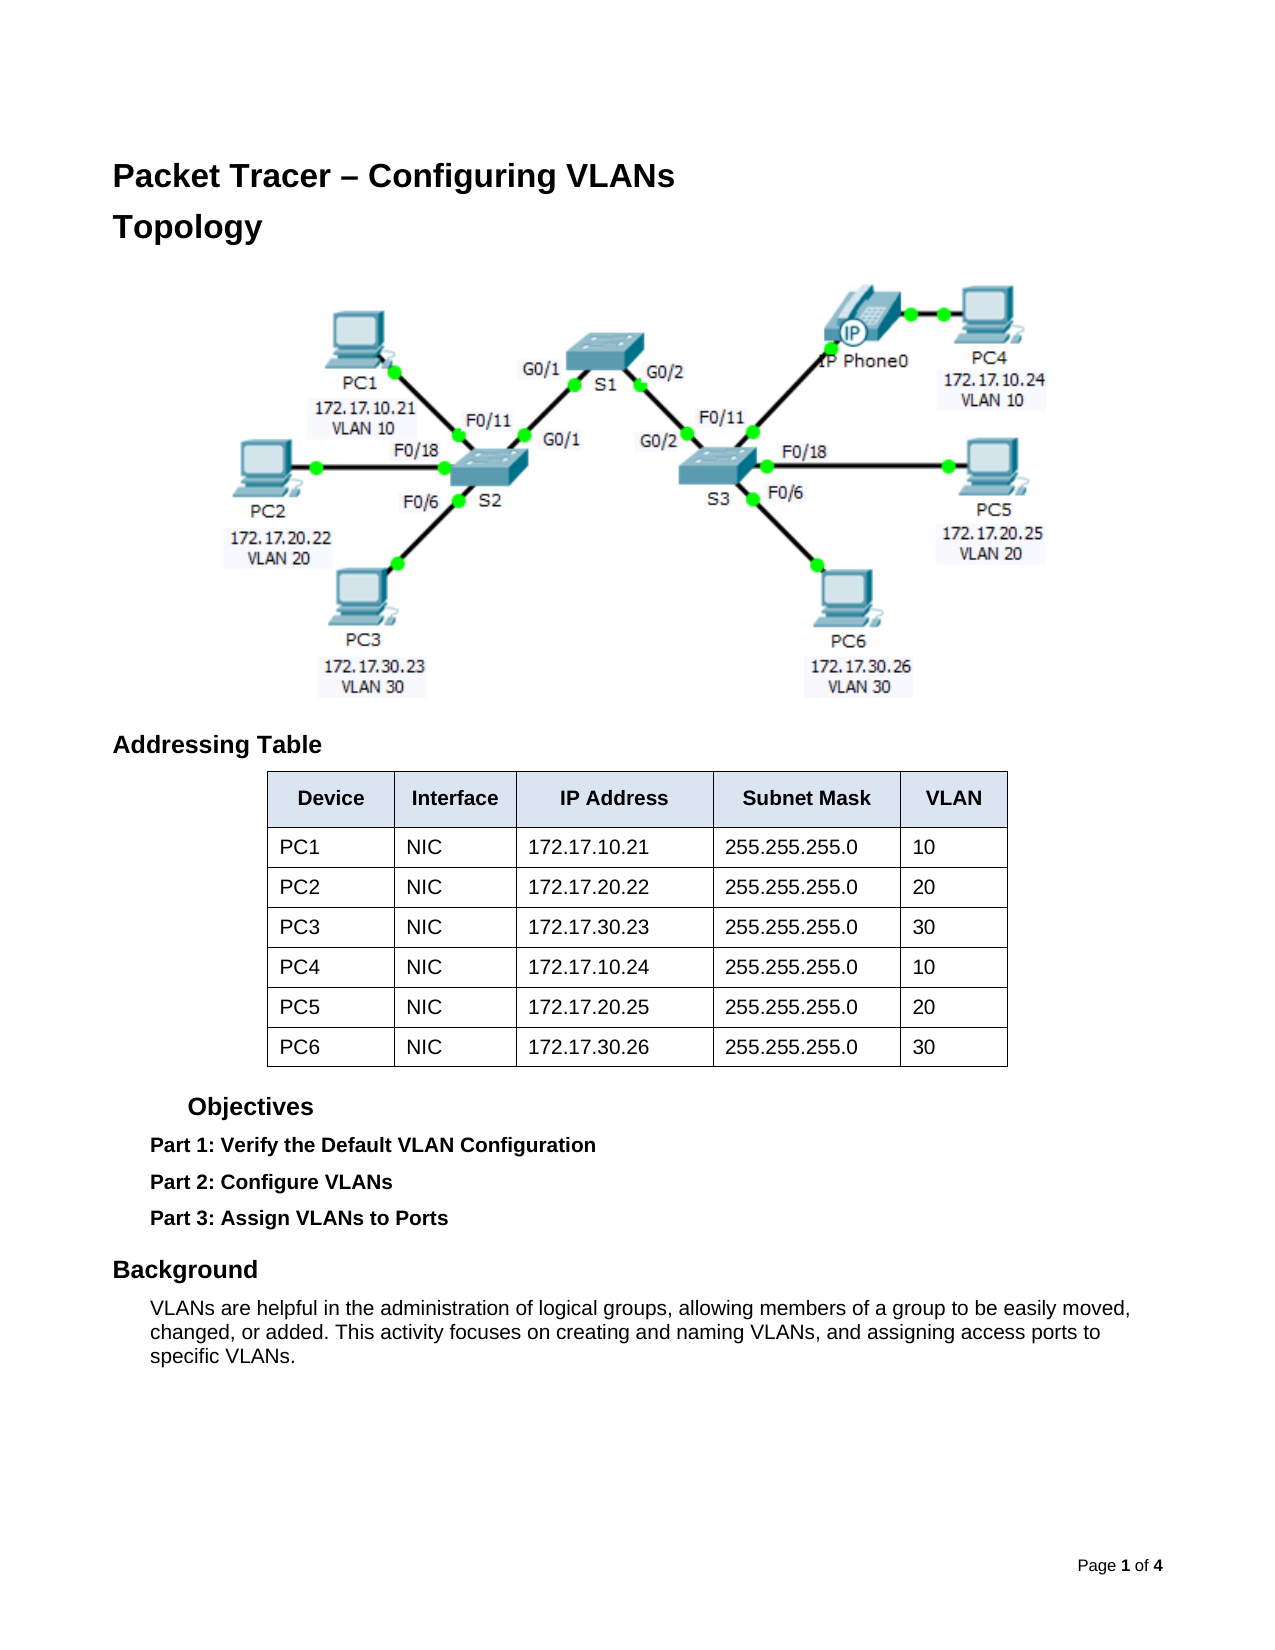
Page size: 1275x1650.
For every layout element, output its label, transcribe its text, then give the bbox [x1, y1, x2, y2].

table_cell 172.17.30.26 [517, 1028, 713, 1066]
table_header Device [268, 772, 394, 827]
table_cell 172.17.30.23 [517, 908, 713, 947]
list Background [112, 1255, 1162, 1284]
text Part 1: Verify the Default VLAN Configuration [150, 1133, 1162, 1157]
picture [222, 275, 1053, 701]
table_cell 255.255.255.0 [714, 988, 900, 1026]
table_cell PC3 [268, 908, 394, 947]
table_cell 255.255.255.0 [714, 868, 900, 907]
table_cell PC1 [268, 828, 394, 867]
text Objectives [112, 1092, 1162, 1121]
table_cell NIC [395, 948, 516, 986]
table_header Interface [395, 772, 516, 827]
table_cell 255.255.255.0 [714, 948, 900, 986]
table_cell NIC [395, 828, 516, 867]
title Topology [112, 207, 1162, 245]
table_cell PC2 [268, 868, 394, 907]
title Packet Tracer – Configuring VLANs [112, 156, 1162, 195]
text Part 3: Assign VLANs to Ports [150, 1206, 1162, 1230]
table_cell 172.17.20.25 [517, 988, 713, 1026]
table_cell 255.255.255.0 [714, 908, 900, 947]
table_cell 255.255.255.0 [714, 828, 900, 867]
table_cell 172.17.10.24 [517, 948, 713, 986]
table_cell 10 [901, 828, 1007, 867]
table_cell 172.17.20.22 [517, 868, 713, 907]
table_header VLAN [901, 772, 1007, 827]
table_cell 255.255.255.0 [714, 1028, 900, 1066]
table_cell 30 [901, 1028, 1007, 1066]
table_cell NIC [395, 908, 516, 947]
list Addressing Table [112, 730, 1162, 758]
table_cell PC4 [268, 948, 394, 986]
table_cell 10 [901, 948, 1007, 986]
table_cell 172.17.10.21 [517, 828, 713, 867]
table_cell NIC [395, 868, 516, 907]
table_header Subnet Mask [714, 772, 900, 827]
table_cell 30 [901, 908, 1007, 947]
text Part 2: Configure VLANs [150, 1169, 1162, 1193]
table_cell 20 [901, 988, 1007, 1026]
table_header IP Address [517, 772, 713, 827]
table_cell 20 [901, 868, 1007, 907]
table_cell PC5 [268, 988, 394, 1026]
text VLANs are helpful in the administration of logical groups, allowing members of a group to be easily moved, changed, or added. This activity focuses on creating and naming VLANs, and assigning access ports to specific VLANs. [150, 1296, 1162, 1368]
table_cell PC6 [268, 1028, 394, 1066]
table_cell NIC [395, 988, 516, 1026]
table_cell NIC [395, 1028, 516, 1066]
